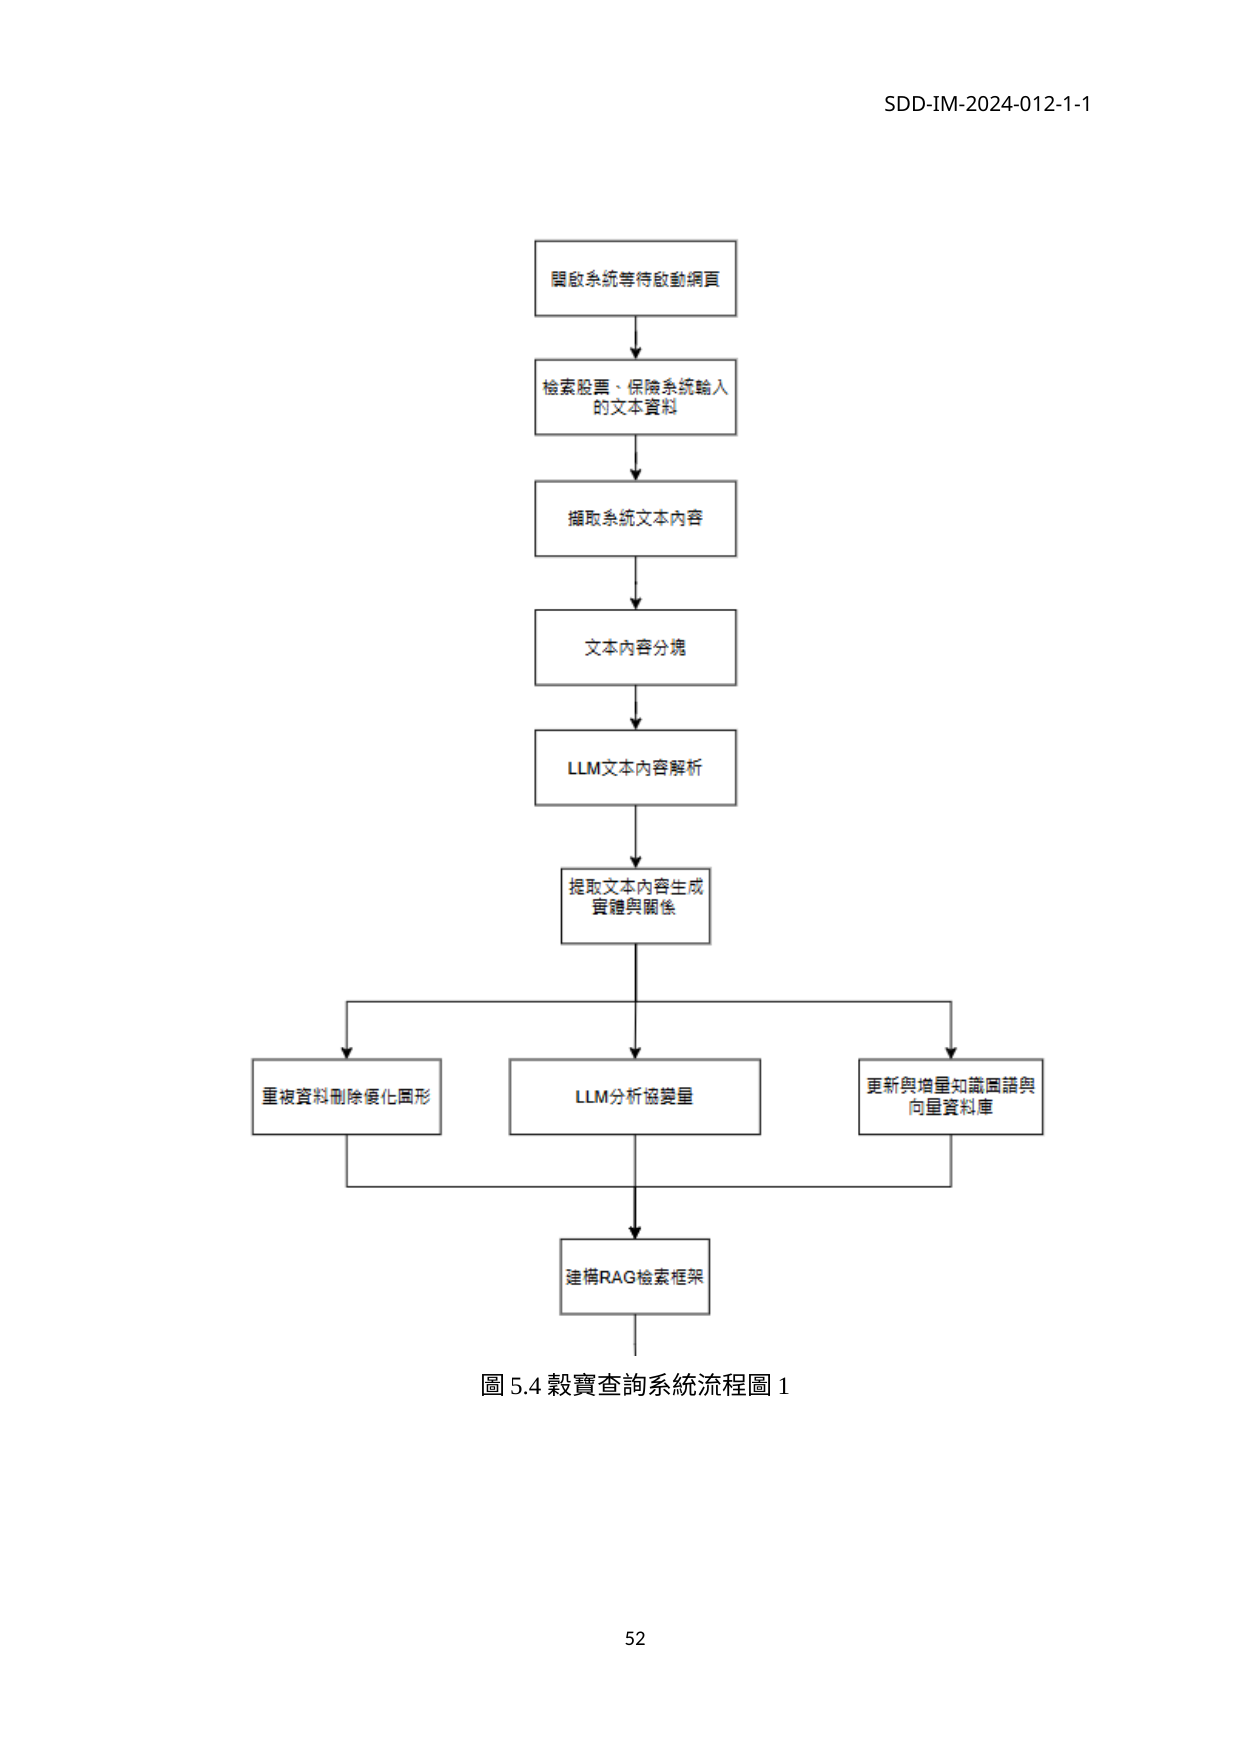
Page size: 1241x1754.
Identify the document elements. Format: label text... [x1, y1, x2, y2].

text 圖5.4 穀寶查詢系統流程圖1 [177, 1364, 1092, 1402]
picture [177, 210, 1093, 1356]
